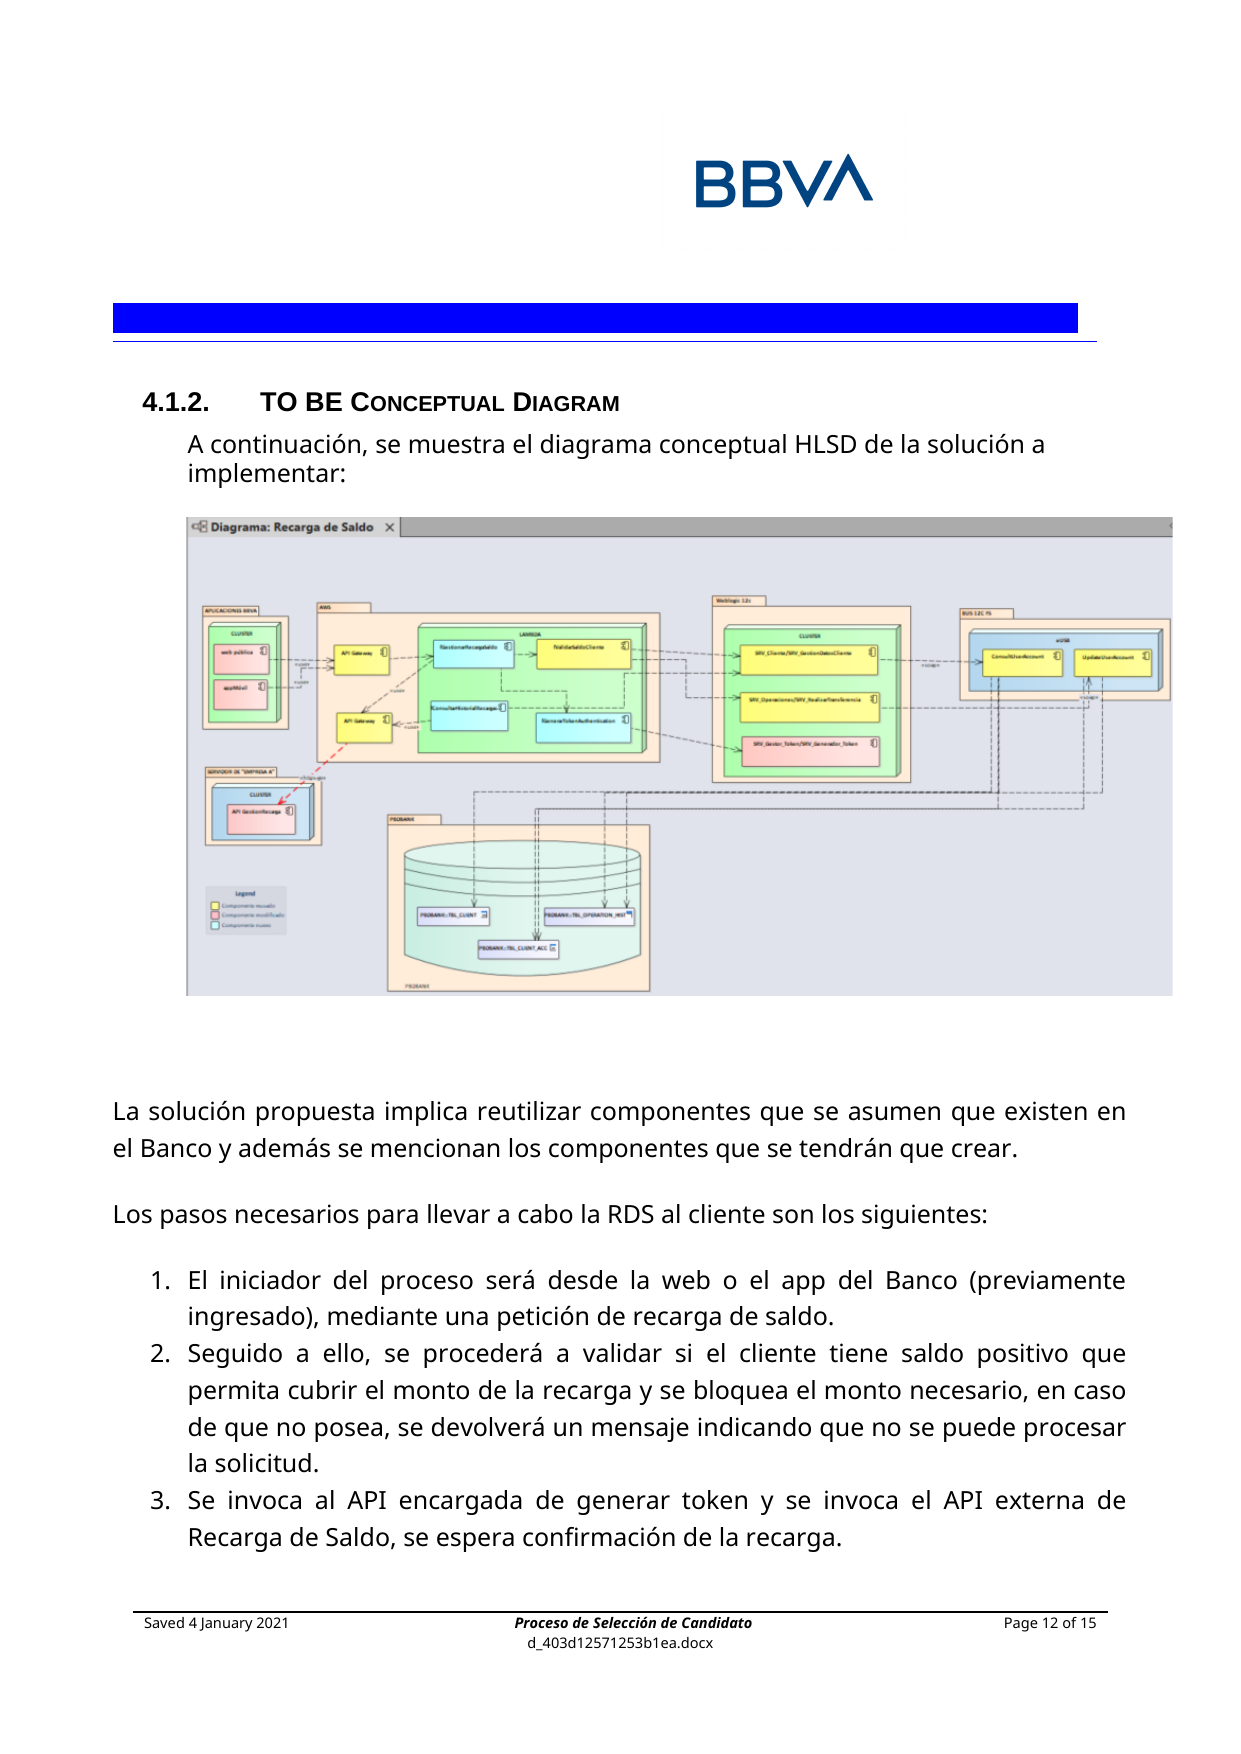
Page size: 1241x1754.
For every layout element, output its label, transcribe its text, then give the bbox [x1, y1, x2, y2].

text Los pasos necesarios para llevar a cabo la RDS al cliente son los siguientes: [112, 1196, 1128, 1230]
text A continuación, se muestra el diagrama conceptual HLSD de la solución a implementar: [187, 430, 1128, 488]
list El iniciador del proceso será desde la web o el app del Banco (previamente ingresado), mediante una petición de recarga de saldo. [150, 1262, 1128, 1333]
list Seguido a ello, se procederá a validar si el cliente tiene saldo positivo que permita cubrir el monto de la recarga y se bloquea el monto necesario, en caso de que no posea, se devolverá un mensaje indicando que no se puede procesar la solicitud. [150, 1365, 1128, 1509]
picture [660, 110, 908, 251]
subtitle TO BE Conceptual Diagram [142, 386, 1128, 417]
picture [186, 517, 1173, 996]
text La solución propuesta implica reutilizar componentes que se asumen que existen en el Banco y además se mencionan los componentes que se tendrán que crear. [112, 1094, 1128, 1164]
